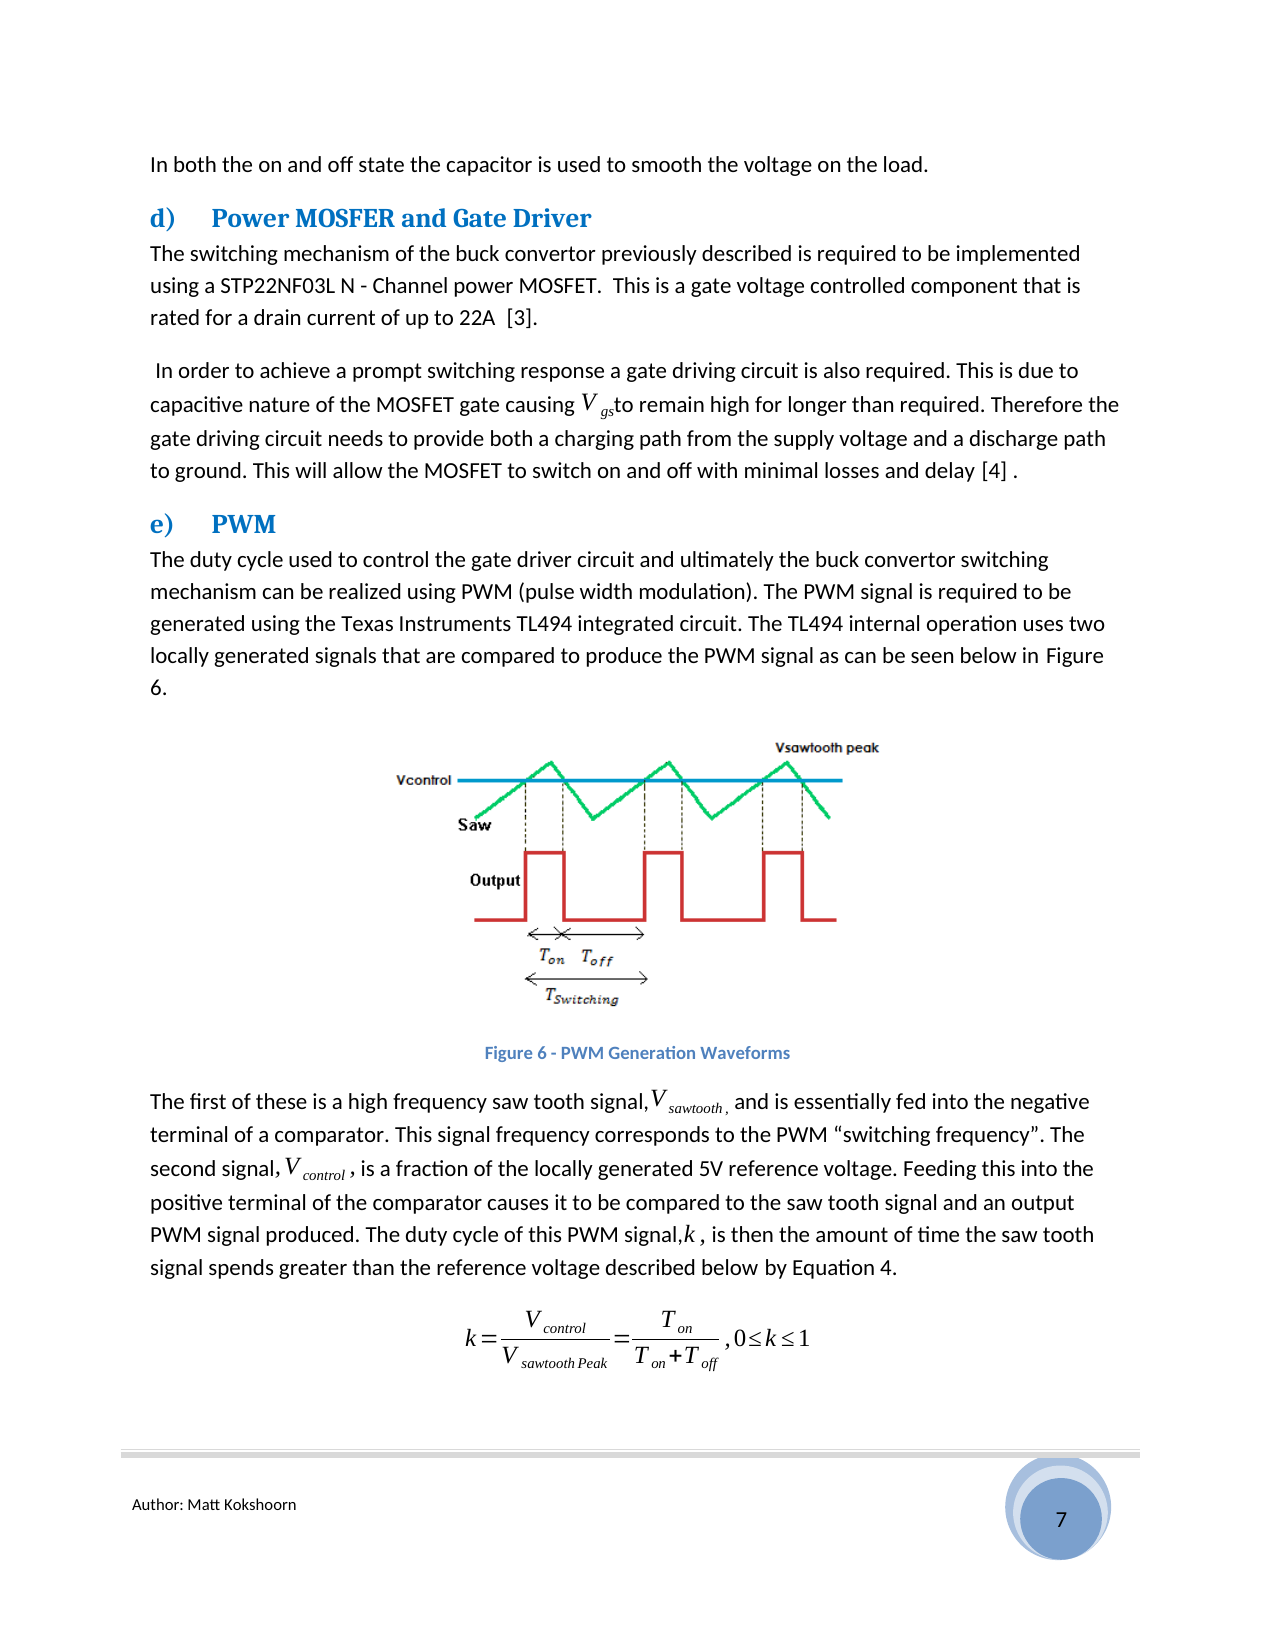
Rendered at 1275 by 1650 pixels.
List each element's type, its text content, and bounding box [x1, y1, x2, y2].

text The first of these is a high frequency saw tooth signal, and is essentially fed into the negative terminal of a comparator. This signal frequency corresponds to the PWM “switching frequency”. The second signal is a fraction of the locally generated 5V reference voltage. Feeding this into the positive terminal of the comparator causes it to be compared to the saw tooth signal and an output PWM signal produced. The duty cycle of this PWM signal, is then the amount of time the saw tooth signal spends greater than the reference voltage described below by Equation 4. [150, 1085, 1125, 1281]
text The switching mechanism of the buck convertor previously described is required to be implemented using a STP22NF03L N - Channel power MOSFET. This is a gate voltage controlled component that is rated for a drain current of up to 22A . [150, 239, 1125, 331]
text In order to achieve a prompt switching response a gate driving circuit is also required. This is due to capacitive nature of the MOSFET gate causing to remain high for longer than required. Therefore the gate driving circuit needs to provide both a charging path from the supply voltage and a discharge path to ground. This will allow the MOSFET to switch on and off with minimal losses and delay . [150, 356, 1125, 484]
subtitle Power MOSFER and Gate Driver [150, 203, 1125, 234]
picture [383, 726, 892, 1017]
text In both the on and off state the capacitor is used to smooth the voltage on the load. [150, 150, 1125, 178]
text The duty cycle used to control the gate driver circuit and ultimately the buck convertor switching mechanism can be realized using PWM (pulse width modulation). The PWM signal is required to be generated using the Texas Instruments TL494 integrated circuit. The TL494 internal operation uses two locally generated signals that are compared to produce the PWM signal as can be seen below in Figure 6. [150, 545, 1125, 702]
subtitle PWM [150, 509, 1125, 540]
